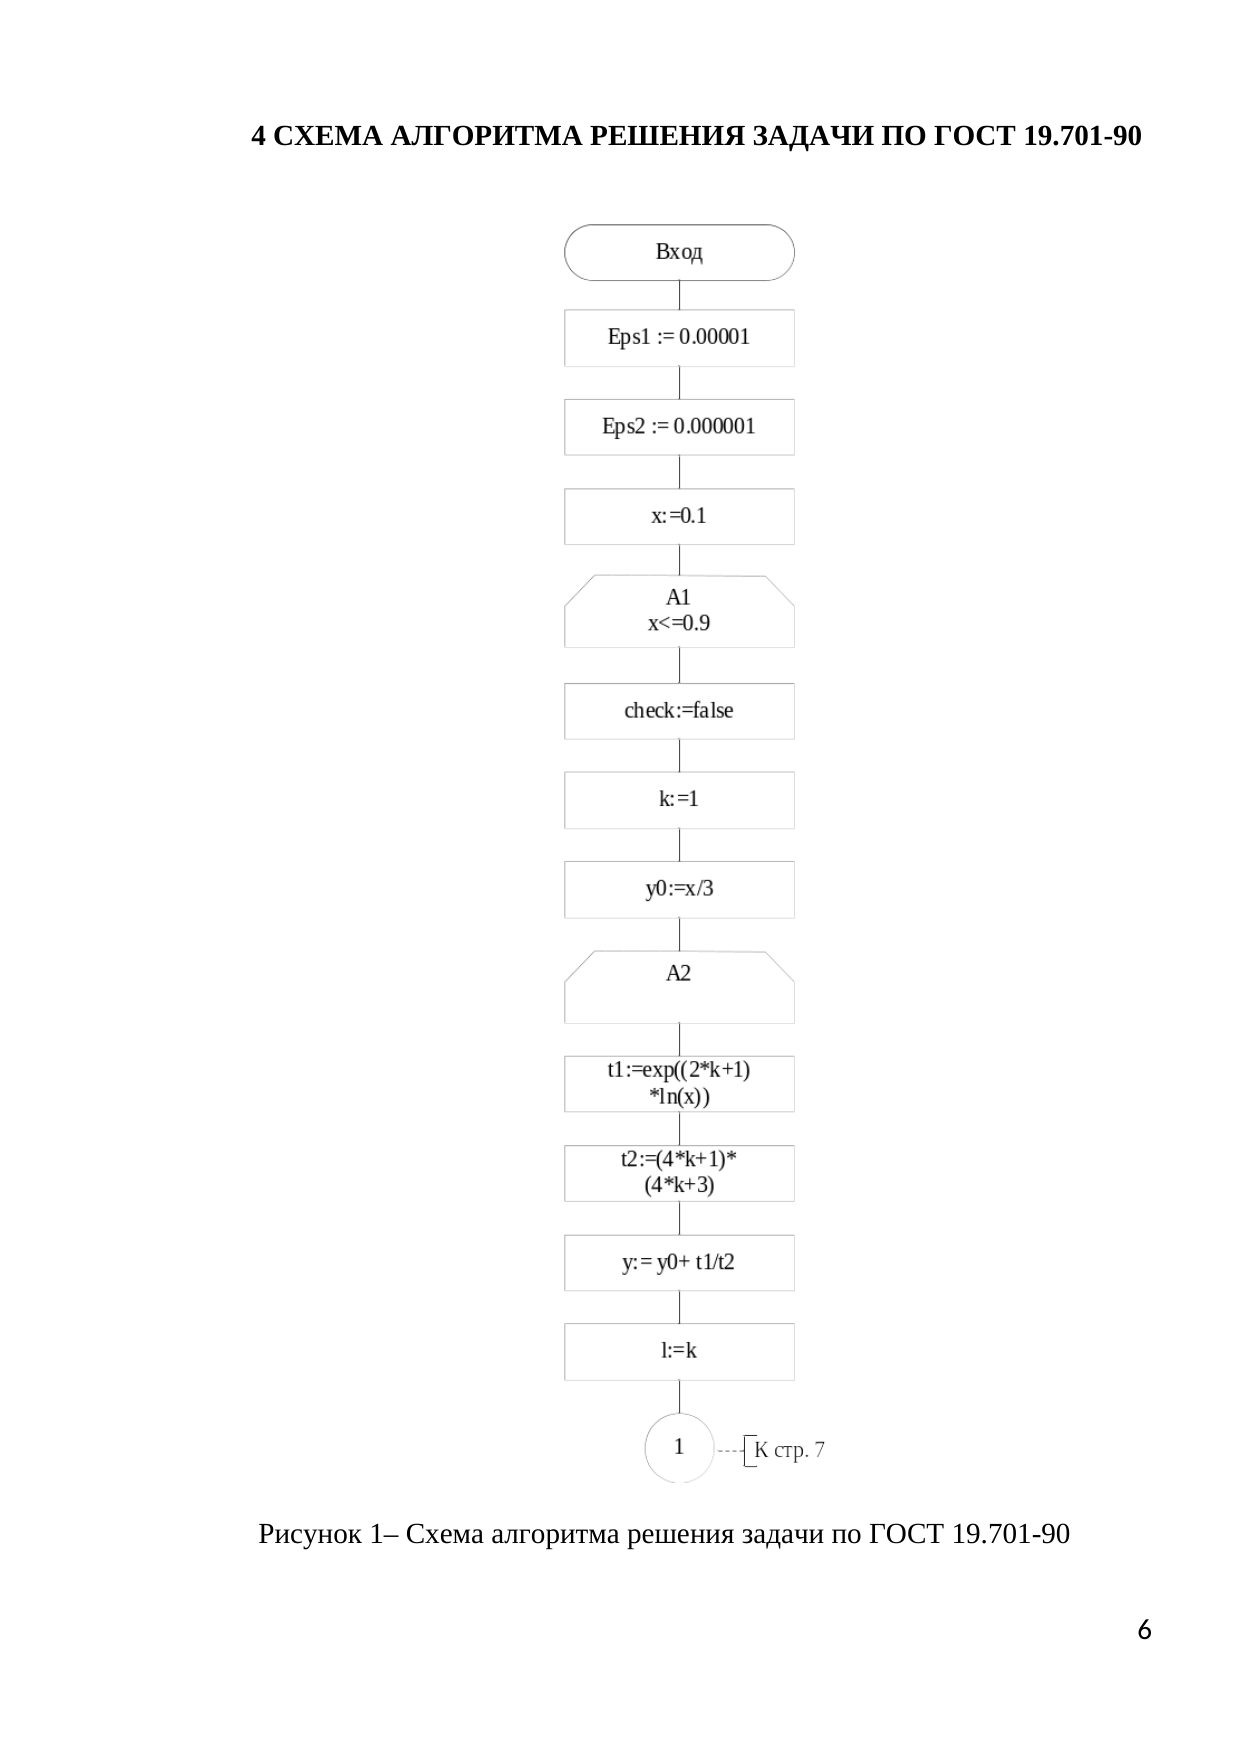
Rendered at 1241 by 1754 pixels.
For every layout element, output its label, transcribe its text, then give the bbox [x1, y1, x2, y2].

text Рисунок 1– Схема алгоритма решения задачи по ГОСТ 19.701-90 [177, 1516, 1152, 1549]
subtitle Схема алгоритма решения задачи по ГОСТ 19.701-90 [251, 118, 1152, 152]
